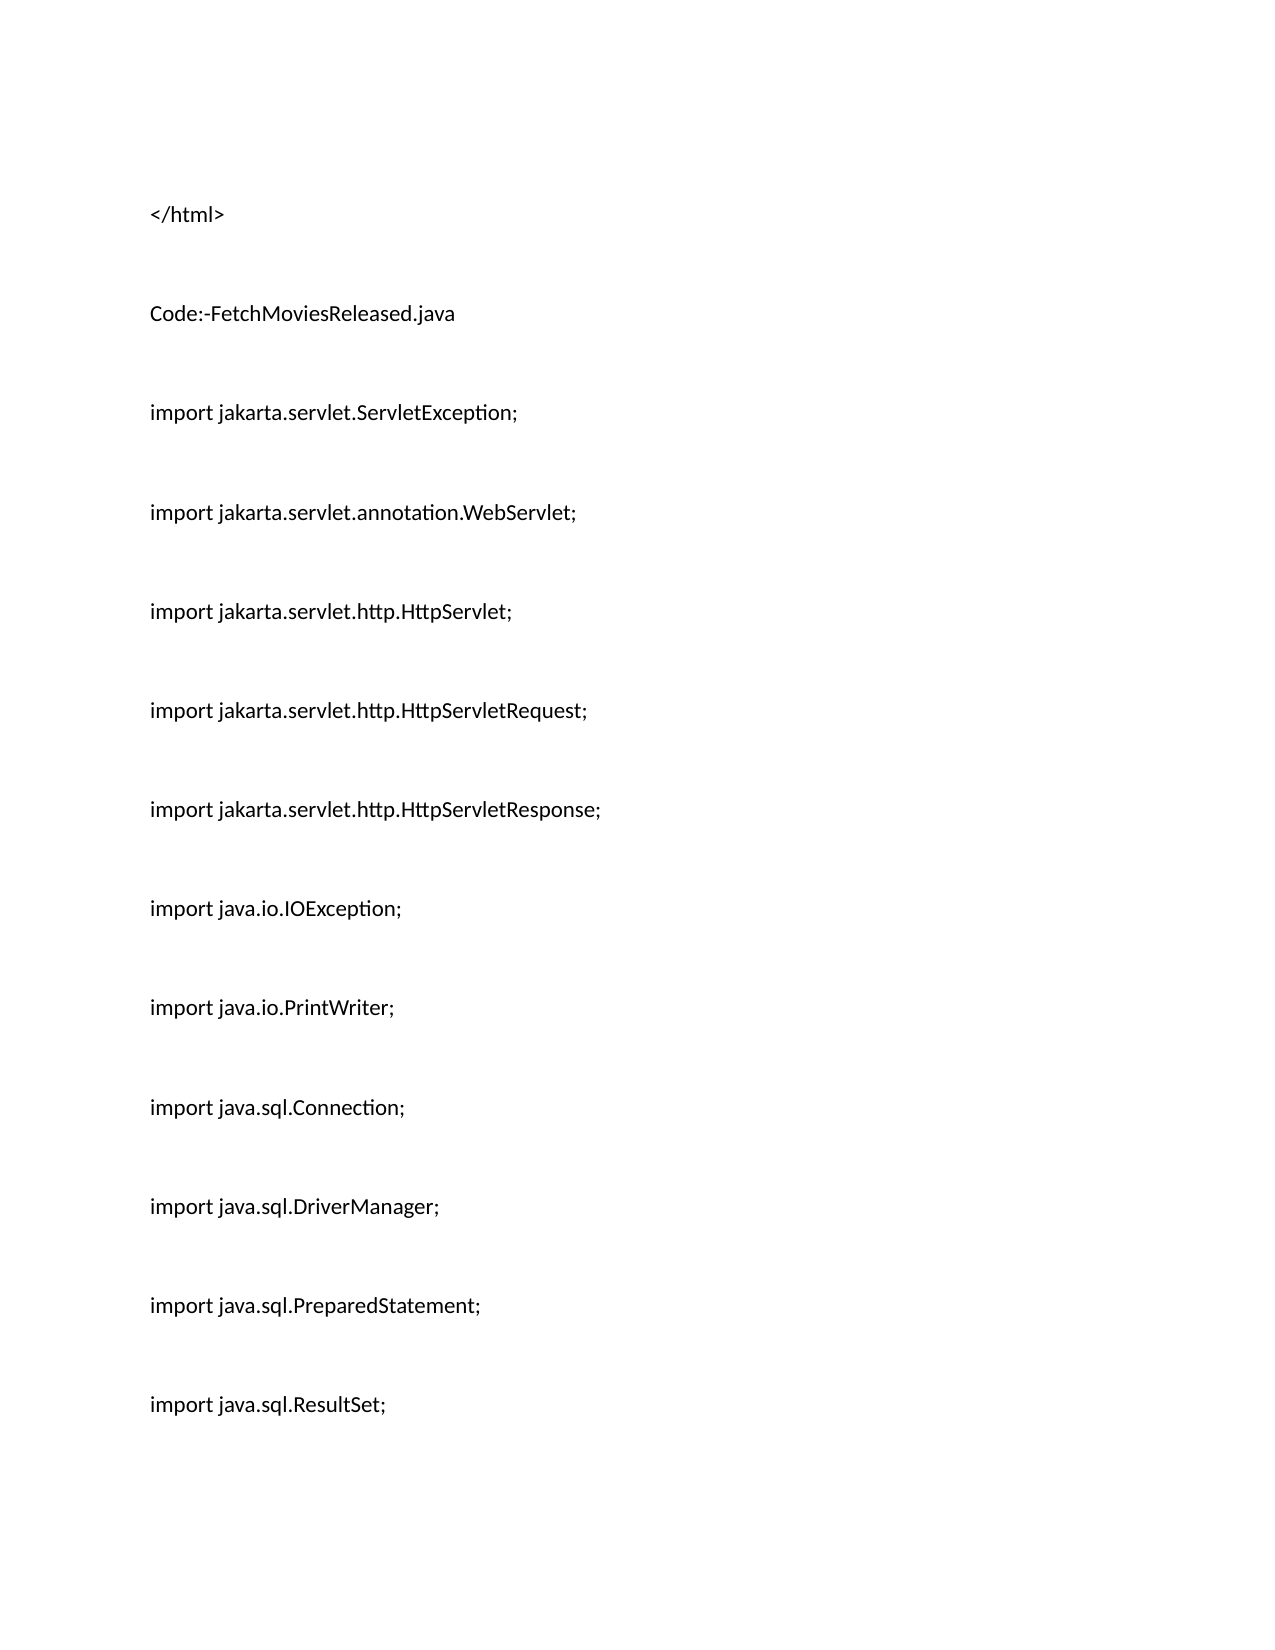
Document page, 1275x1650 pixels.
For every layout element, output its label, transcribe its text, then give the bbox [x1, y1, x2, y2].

text Code:-FetchMoviesReleased.java [150, 299, 1125, 327]
text import jakarta.servlet.http.HttpServletResponse; [150, 794, 1125, 823]
text import java.sql.PreparedStatement; [150, 1290, 1125, 1319]
text import java.sql.DriverManager; [150, 1191, 1125, 1220]
text import java.sql.Connection; [150, 1092, 1125, 1121]
text import java.io.IOException; [150, 894, 1125, 922]
text import jakarta.servlet.http.HttpServlet; [150, 596, 1125, 625]
text import jakarta.servlet.annotation.WebServlet; [150, 497, 1125, 526]
text import java.sql.ResultSet; [150, 1389, 1125, 1418]
text </html> [150, 199, 1125, 228]
text import jakarta.servlet.ServletException; [150, 398, 1125, 427]
text import jakarta.servlet.http.HttpServletRequest; [150, 695, 1125, 724]
text import java.io.PrintWriter; [150, 993, 1125, 1022]
